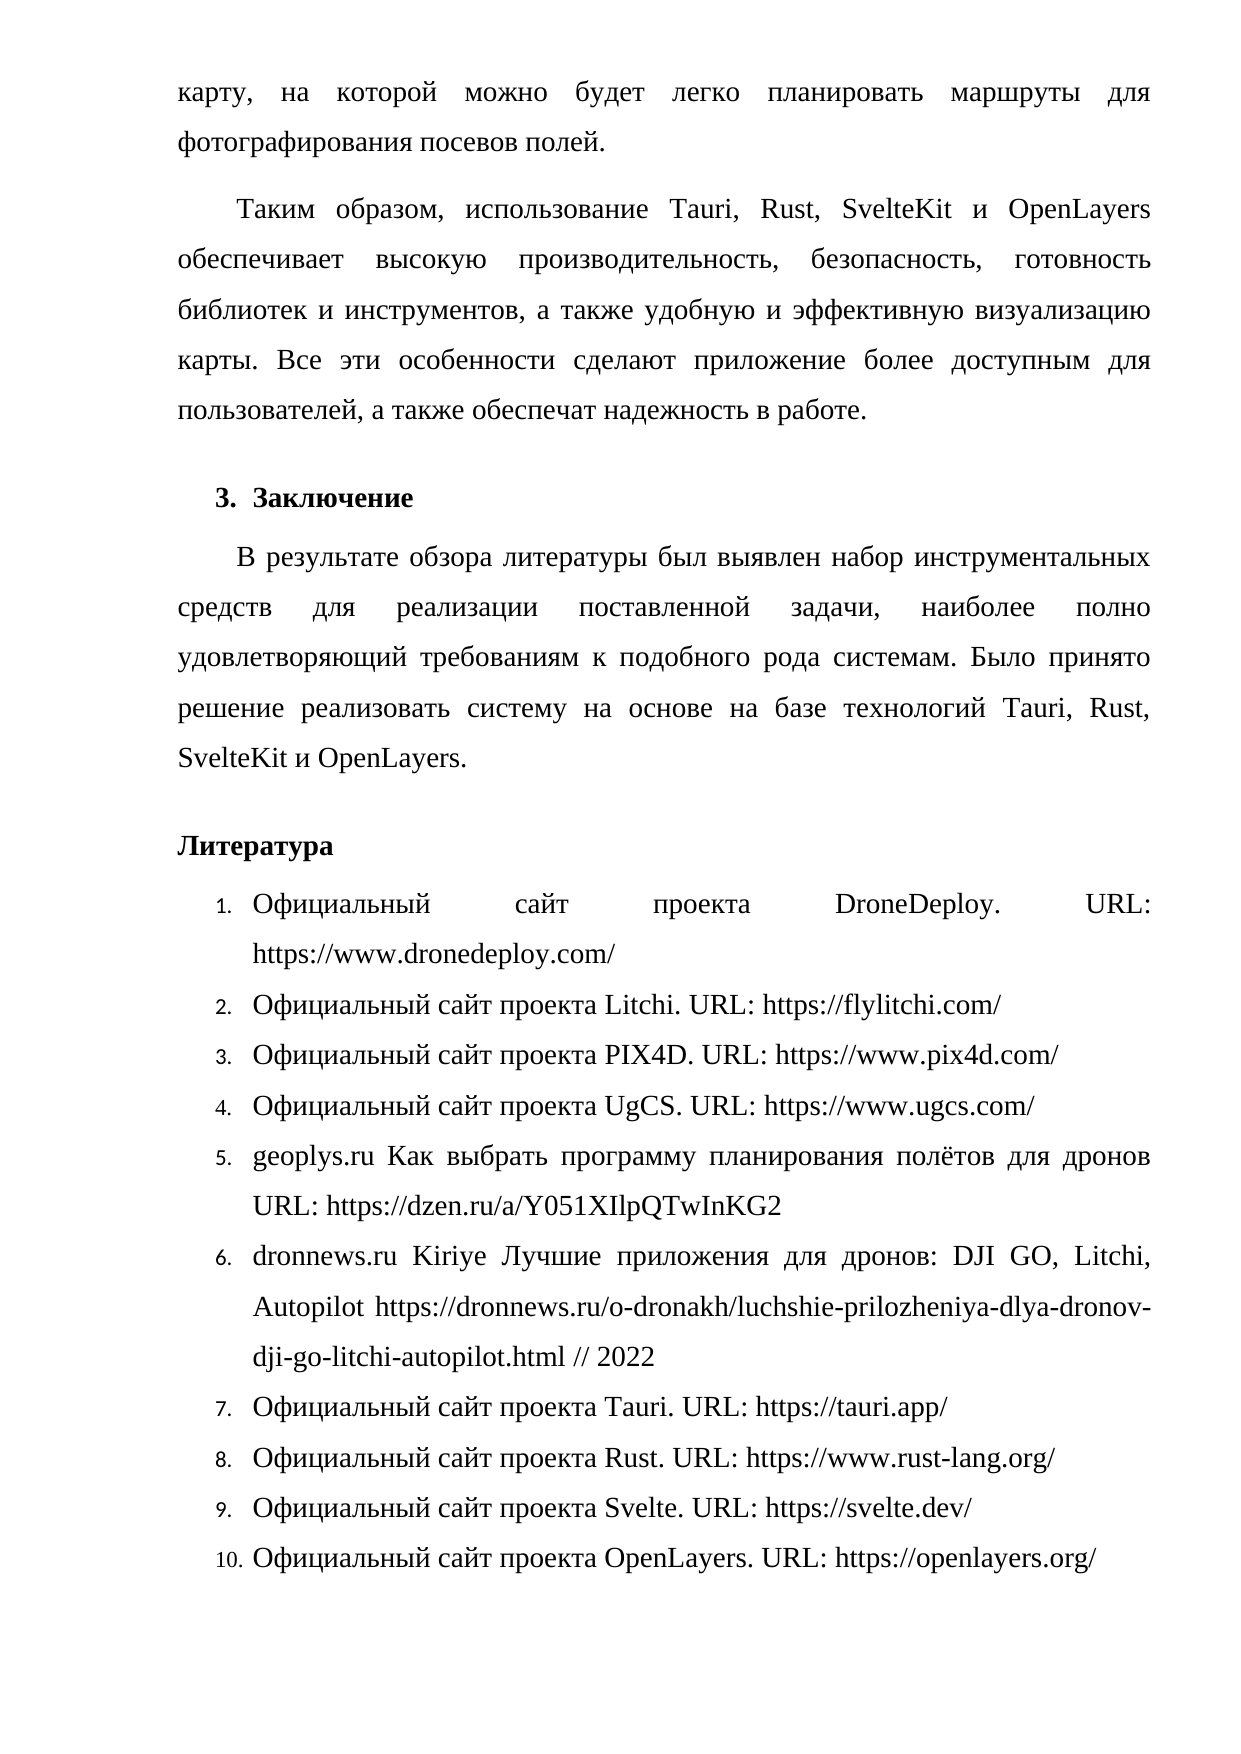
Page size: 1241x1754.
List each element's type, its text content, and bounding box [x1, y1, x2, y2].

list Официальный сайт проекта Litchi. URL: https://flylitchi.com/ [215, 987, 1152, 1021]
text Таким образом, использование Tauri, Rust, SvelteKit и OpenLayers обеспечивает высокую производительность, безопасность, готовность библиотек и инструментов, а также удобную и эффективную визуализацию карты. Все эти особенности сделают приложение более доступным для пользователей, а также обеспечат надежность в работе. [177, 191, 1152, 426]
list Заключение [215, 480, 1152, 514]
text В результате обзора литературы был выявлен набор инструментальных средств для реализации поставленной задачи, наиболее полно удовлетворяющий требованиям к подобного рода системам. Было принято решение реализовать систему на основе на базе технологий Tauri, Rust, SvelteKit и OpenLayers. [177, 539, 1152, 773]
list Официальный сайт проекта DroneDeploy. URL: https://www.dronedeploy.com/ [215, 886, 1152, 970]
list Официальный сайт проекта Tauri. URL: https://tauri.app/ [215, 1389, 1152, 1423]
list Официальный сайт проекта PIX4D. URL: https://www.pix4d.com/ [215, 1037, 1152, 1071]
list Официальный сайт проекта Svelte. URL: https://svelte.dev/ [215, 1490, 1152, 1524]
list geoplys.ru Как выбрать программу планирования полётов для дронов URL: https://dzen.ru/a/Y051XIlpQTwInKG2 [215, 1138, 1152, 1222]
text Литература [177, 828, 1152, 861]
list Официальный сайт проекта OpenLayers. URL: https://openlayers.org/ [215, 1540, 1152, 1574]
list dronnews.ru Kiriye Лучшие приложения для дронов: DJI GO, Litchi, Autopilot https://dronnews.ru/o-dronakh/luchshie-prilozheniya-dlya-dronov-dji-go-litchi-autopilot.html // 2022 [215, 1238, 1152, 1373]
list Официальный сайт проекта Rust. URL: https://www.rust-lang.org/ [215, 1440, 1152, 1473]
list Официальный сайт проекта UgCS. URL: https://www.ugcs.com/ [215, 1088, 1152, 1121]
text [177, 74, 1152, 158]
